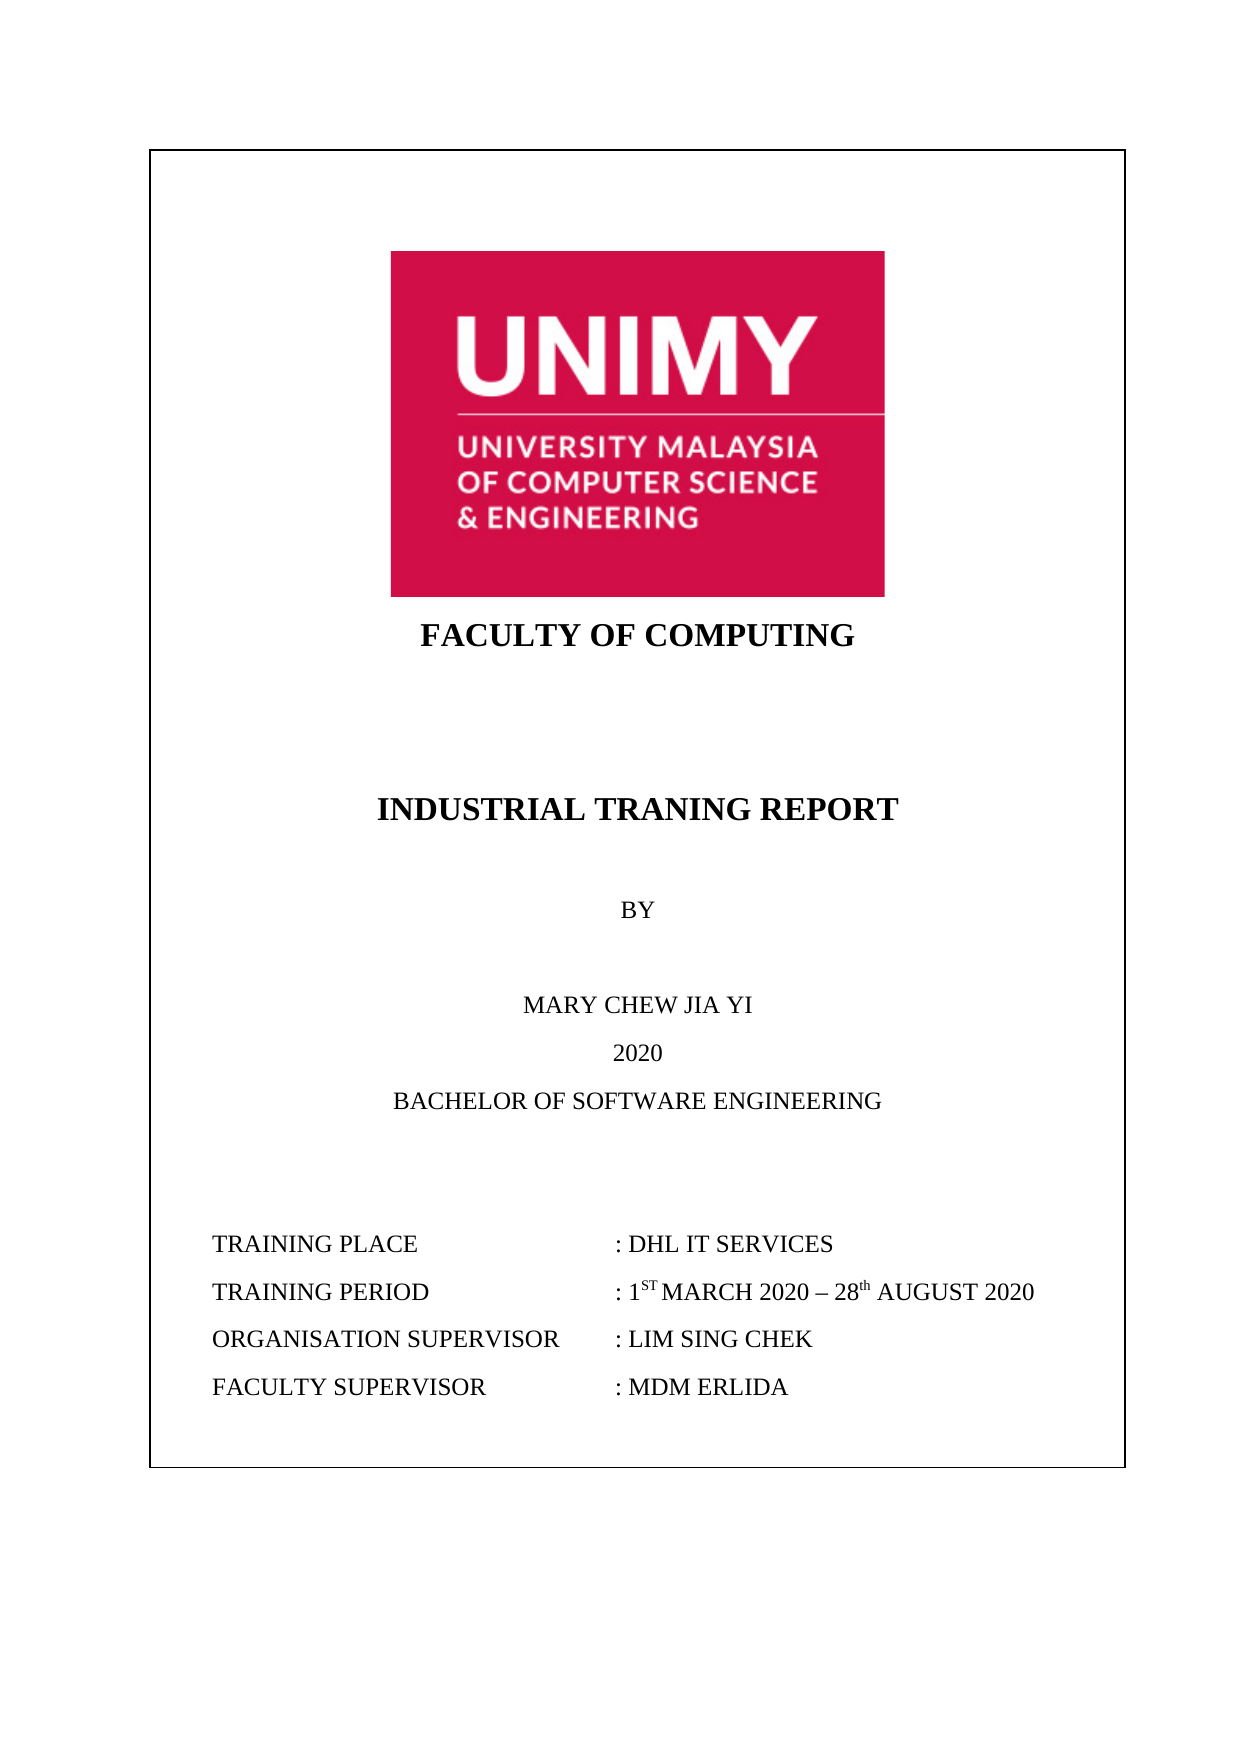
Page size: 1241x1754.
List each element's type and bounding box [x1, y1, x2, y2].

picture [390, 251, 885, 597]
